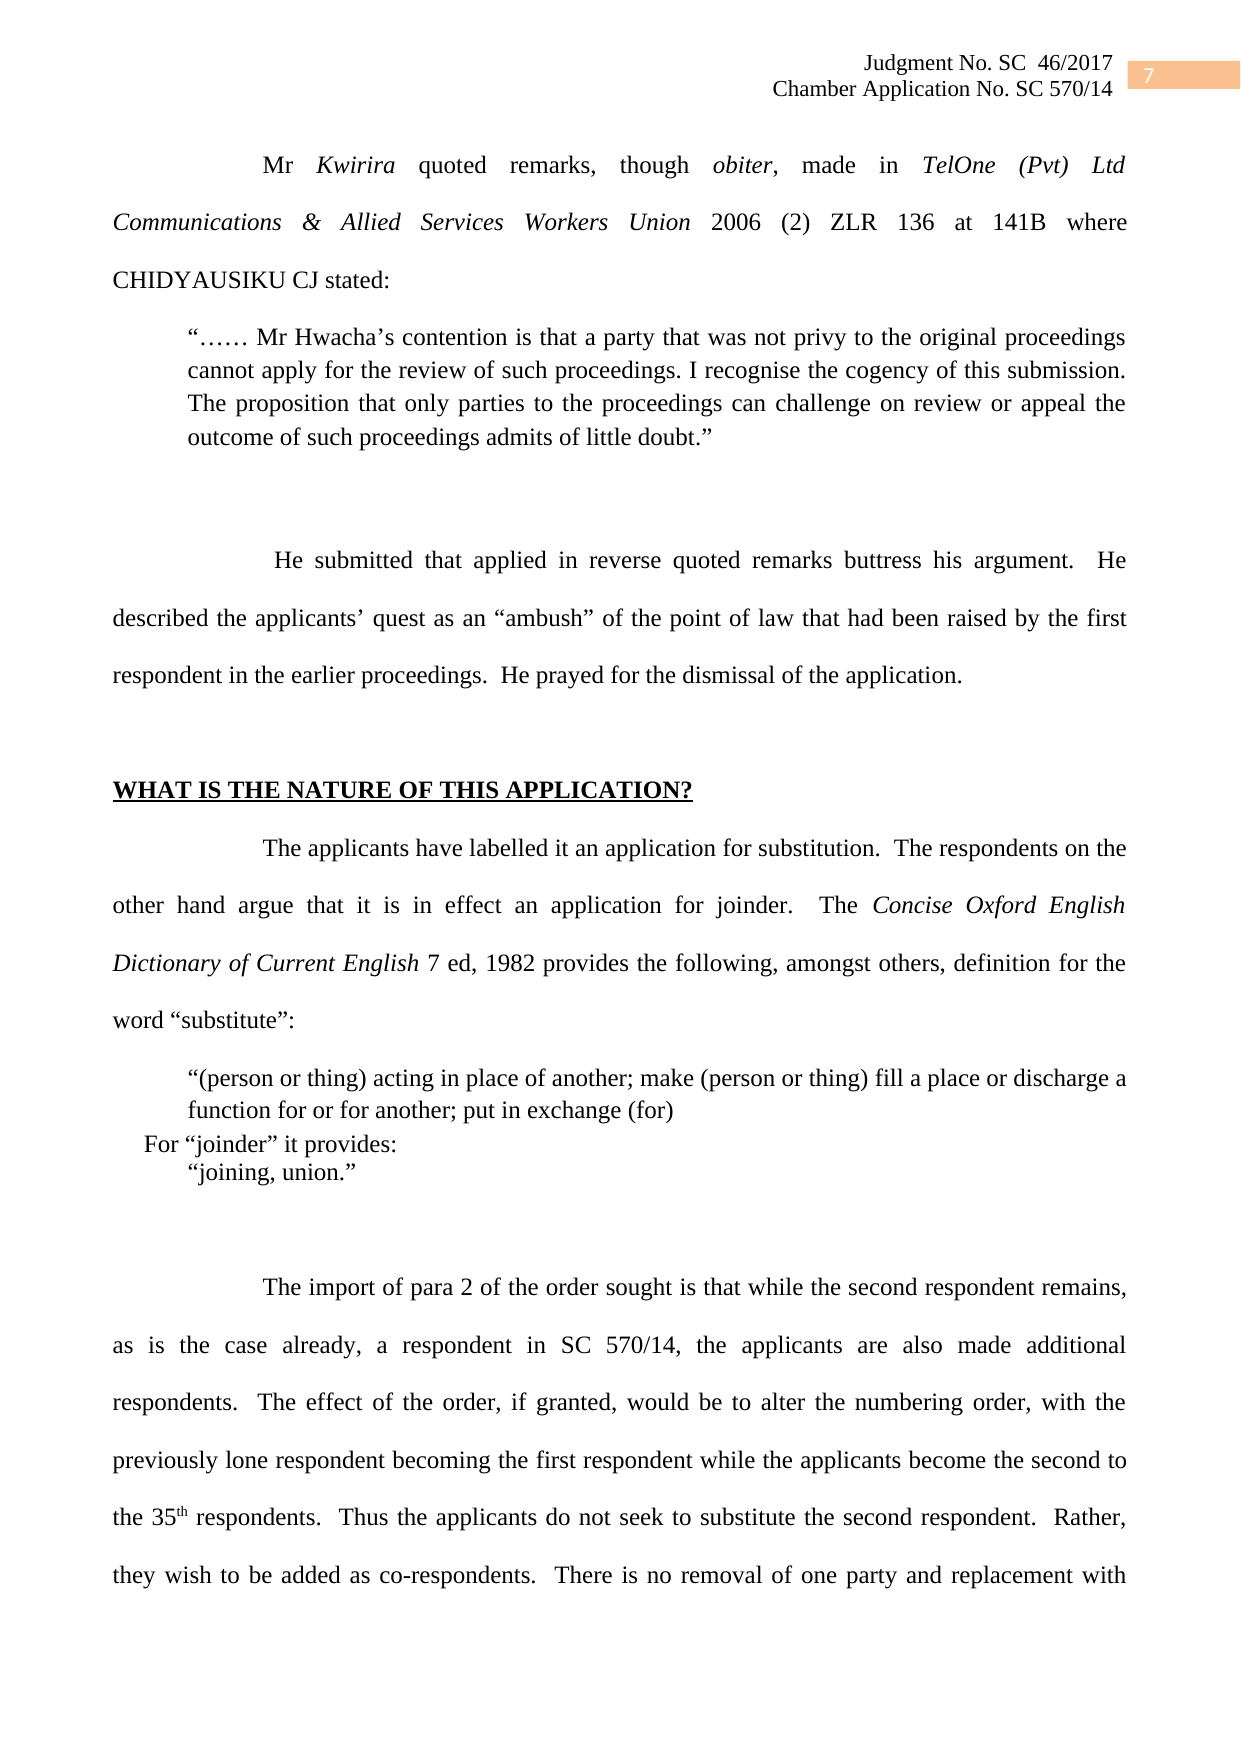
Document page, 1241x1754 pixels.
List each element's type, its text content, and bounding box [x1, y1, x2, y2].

text The applicants have labelled it an application for substitution. The respondents on the other hand argue that it is in effect an application for joinder. The Concise Oxford English Dictionary of Current English 7 ed, 1982 provides the following, amongst others, definition for the word “substitute”: [112, 833, 1128, 1034]
text For “joinder” it provides: [112, 1129, 1128, 1157]
text “…… Mr Hwacha’s contention is that a party that was not privy to the original proceedings cannot apply for the review of such proceedings. I recognise the cogency of this submission. The proposition that only parties to the proceedings can challenge on review or appeal the outcome of such proceedings admits of little doubt.” [187, 322, 1128, 450]
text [112, 1272, 1128, 1589]
text He submitted that applied in reverse quoted remarks buttress his argument. He described the applicants’ quest as an “ambush” of the point of law that had been raised by the first respondent in the earlier proceedings. He prayed for the dismissal of the application. [112, 545, 1128, 689]
text “joining, union.” [112, 1157, 1128, 1186]
text Mr Kwirira quoted remarks, though obiter, made in TelOne (Pvt) Ltd Communications & Allied Services Workers Union 2006 (2) ZLR 136 at 141B where CHIDYAUSIKU CJ stated: [112, 150, 1128, 294]
text WHAT IS THE NATURE OF THIS APPLICATION? [112, 775, 1128, 804]
text “(person or thing) acting in place of another; make (person or thing) fill a place or discharge a function for or for another; put in exchange (for) [187, 1063, 1128, 1124]
